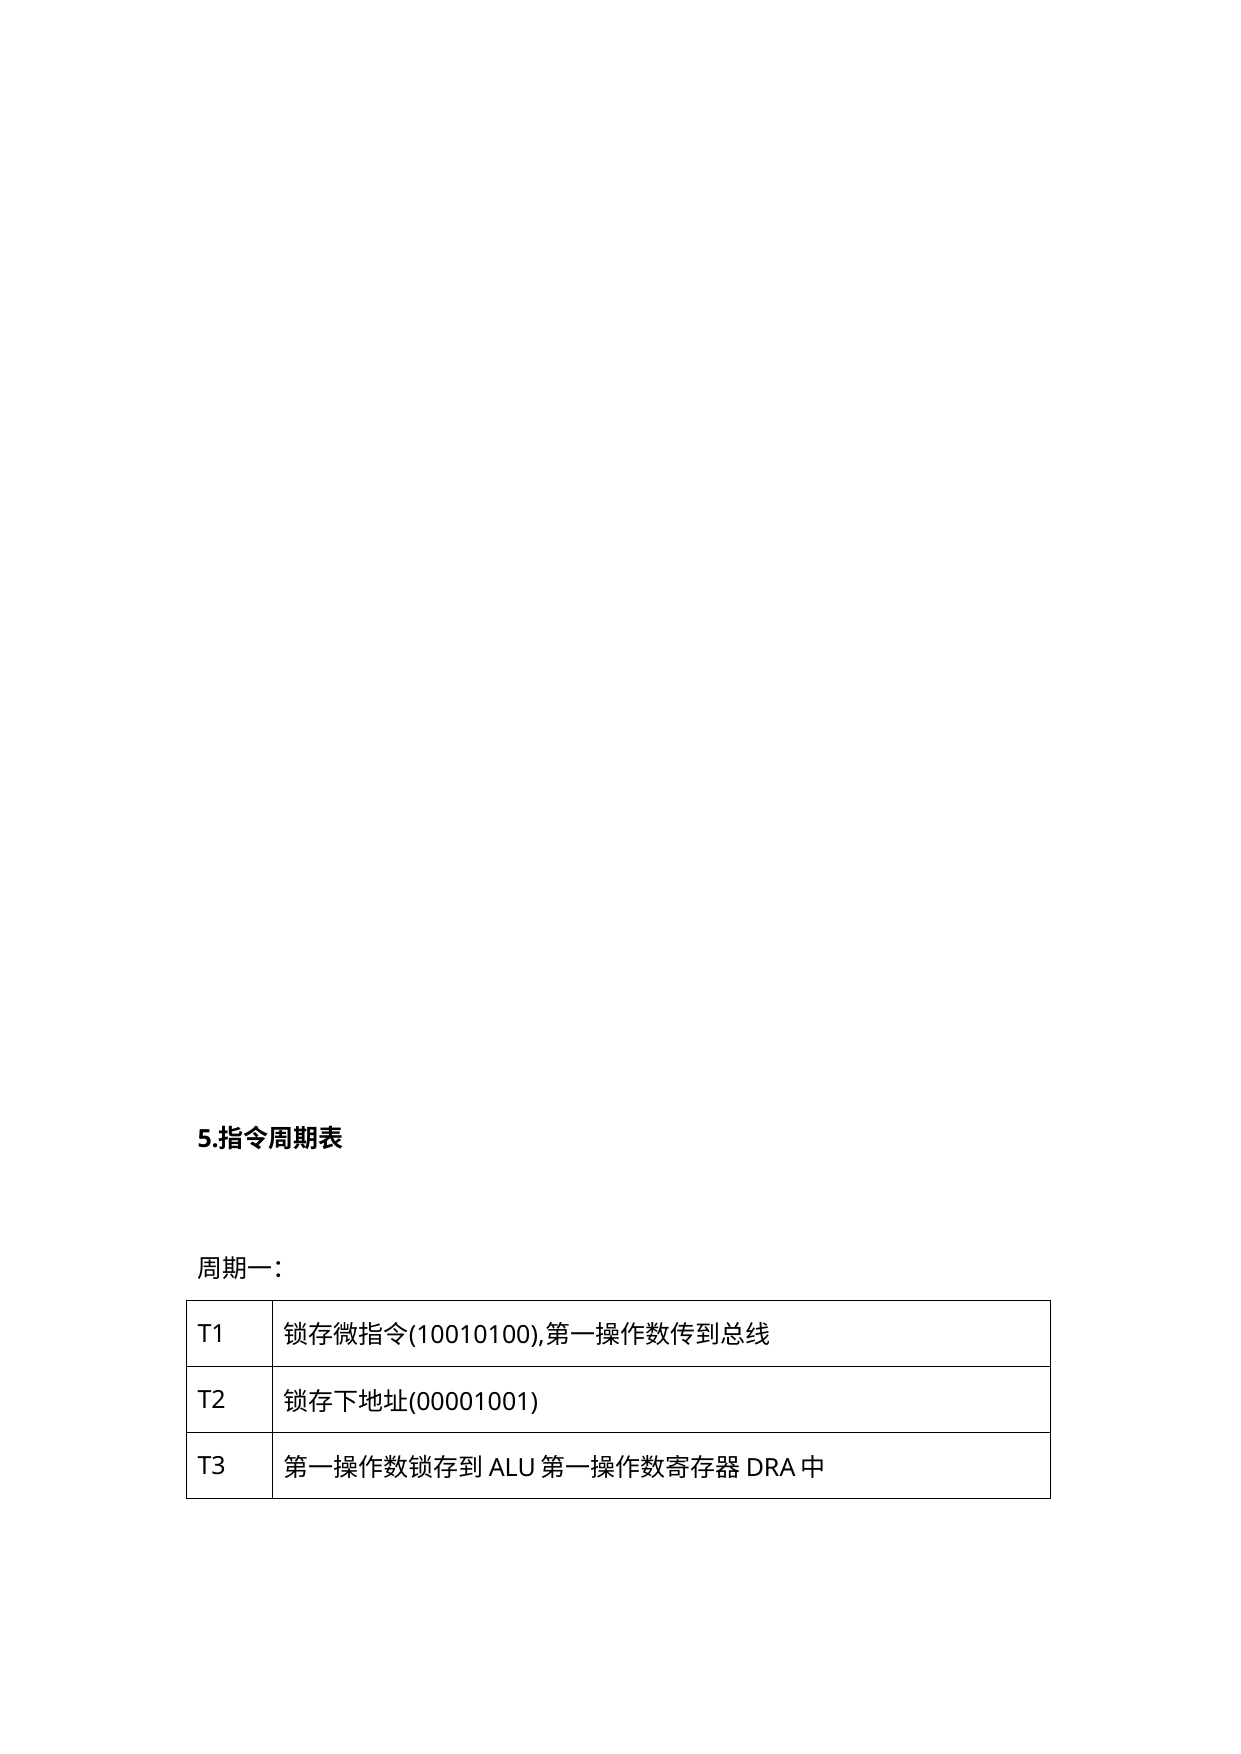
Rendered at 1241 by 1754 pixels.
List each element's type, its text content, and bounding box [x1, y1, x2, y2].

table_cell 锁存下地址(00001001) [273, 1367, 1050, 1432]
table_cell 第一操作数锁存到ALU第一操作数寄存器DRA中 [273, 1433, 1050, 1498]
table_header 锁存微指令(10010100),第一操作数传到总线 [273, 1301, 1050, 1366]
table_cell T3 [187, 1433, 272, 1498]
text 5.指令周期表 [197, 1104, 1087, 1169]
text 周期一： [197, 1234, 1087, 1299]
table_header T1 [187, 1301, 272, 1366]
table_cell T2 [187, 1367, 272, 1432]
